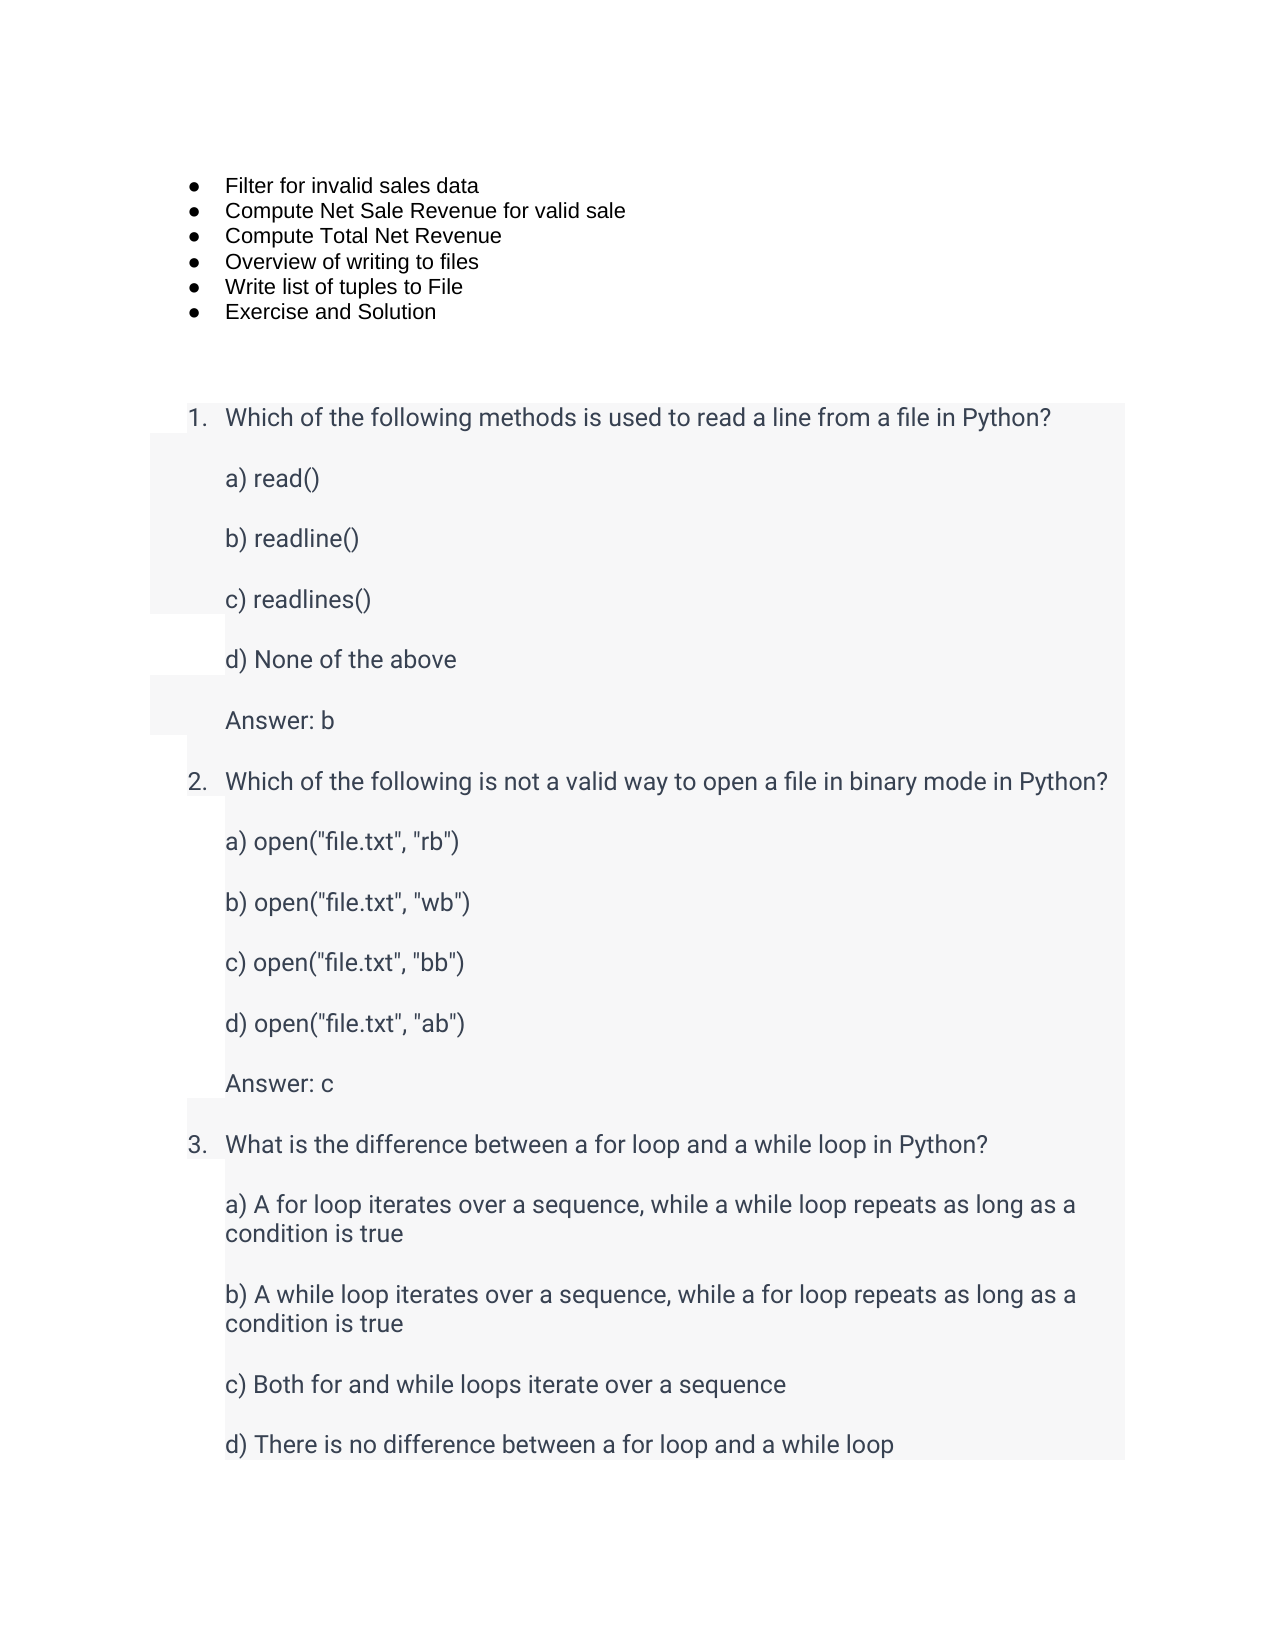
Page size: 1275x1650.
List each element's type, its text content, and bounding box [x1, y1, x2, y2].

text a) A for loop iterates over a sequence, while a while loop repeats as long as a condition is true [225, 1190, 1125, 1249]
text b) readline() [150, 524, 1125, 554]
text c) readlines() [150, 585, 1125, 614]
text b) A while loop iterates over a sequence, while a for loop repeats as long as a condition is true [225, 1280, 1125, 1339]
text c) Both for and while loops iterate over a sequence [225, 1370, 1125, 1399]
list Exercise and Solution [187, 299, 1125, 324]
list Overview of writing to files [187, 248, 1125, 274]
text d) open("file.txt", "ab") [225, 1009, 1125, 1038]
text d) There is no difference between a for loop and a while loop [225, 1430, 1125, 1460]
list Compute Net Sale Revenue for valid sale [187, 198, 1125, 223]
text Answer: c [225, 1069, 1125, 1098]
text c) open("file.txt", "bb") [225, 948, 1125, 977]
text a) read() [150, 464, 1125, 493]
list Compute Total Net Revenue [187, 223, 1125, 248]
text b) open("file.txt", "wb") [225, 888, 1125, 917]
list Write list of tuples to File [187, 274, 1125, 299]
text d) None of the above [225, 646, 1125, 675]
list Which of the following is not a valid way to open a file in binary mode in Python? [187, 767, 1125, 796]
list Filter for invalid sales data [187, 173, 1125, 198]
text a) open("file.txt", "rb") [225, 827, 1125, 856]
list Which of the following methods is used to read a line from a file in Python? [187, 403, 1125, 433]
list What is the difference between a for loop and a while loop in Python? [187, 1130, 1125, 1159]
text Answer: b [150, 706, 1125, 735]
